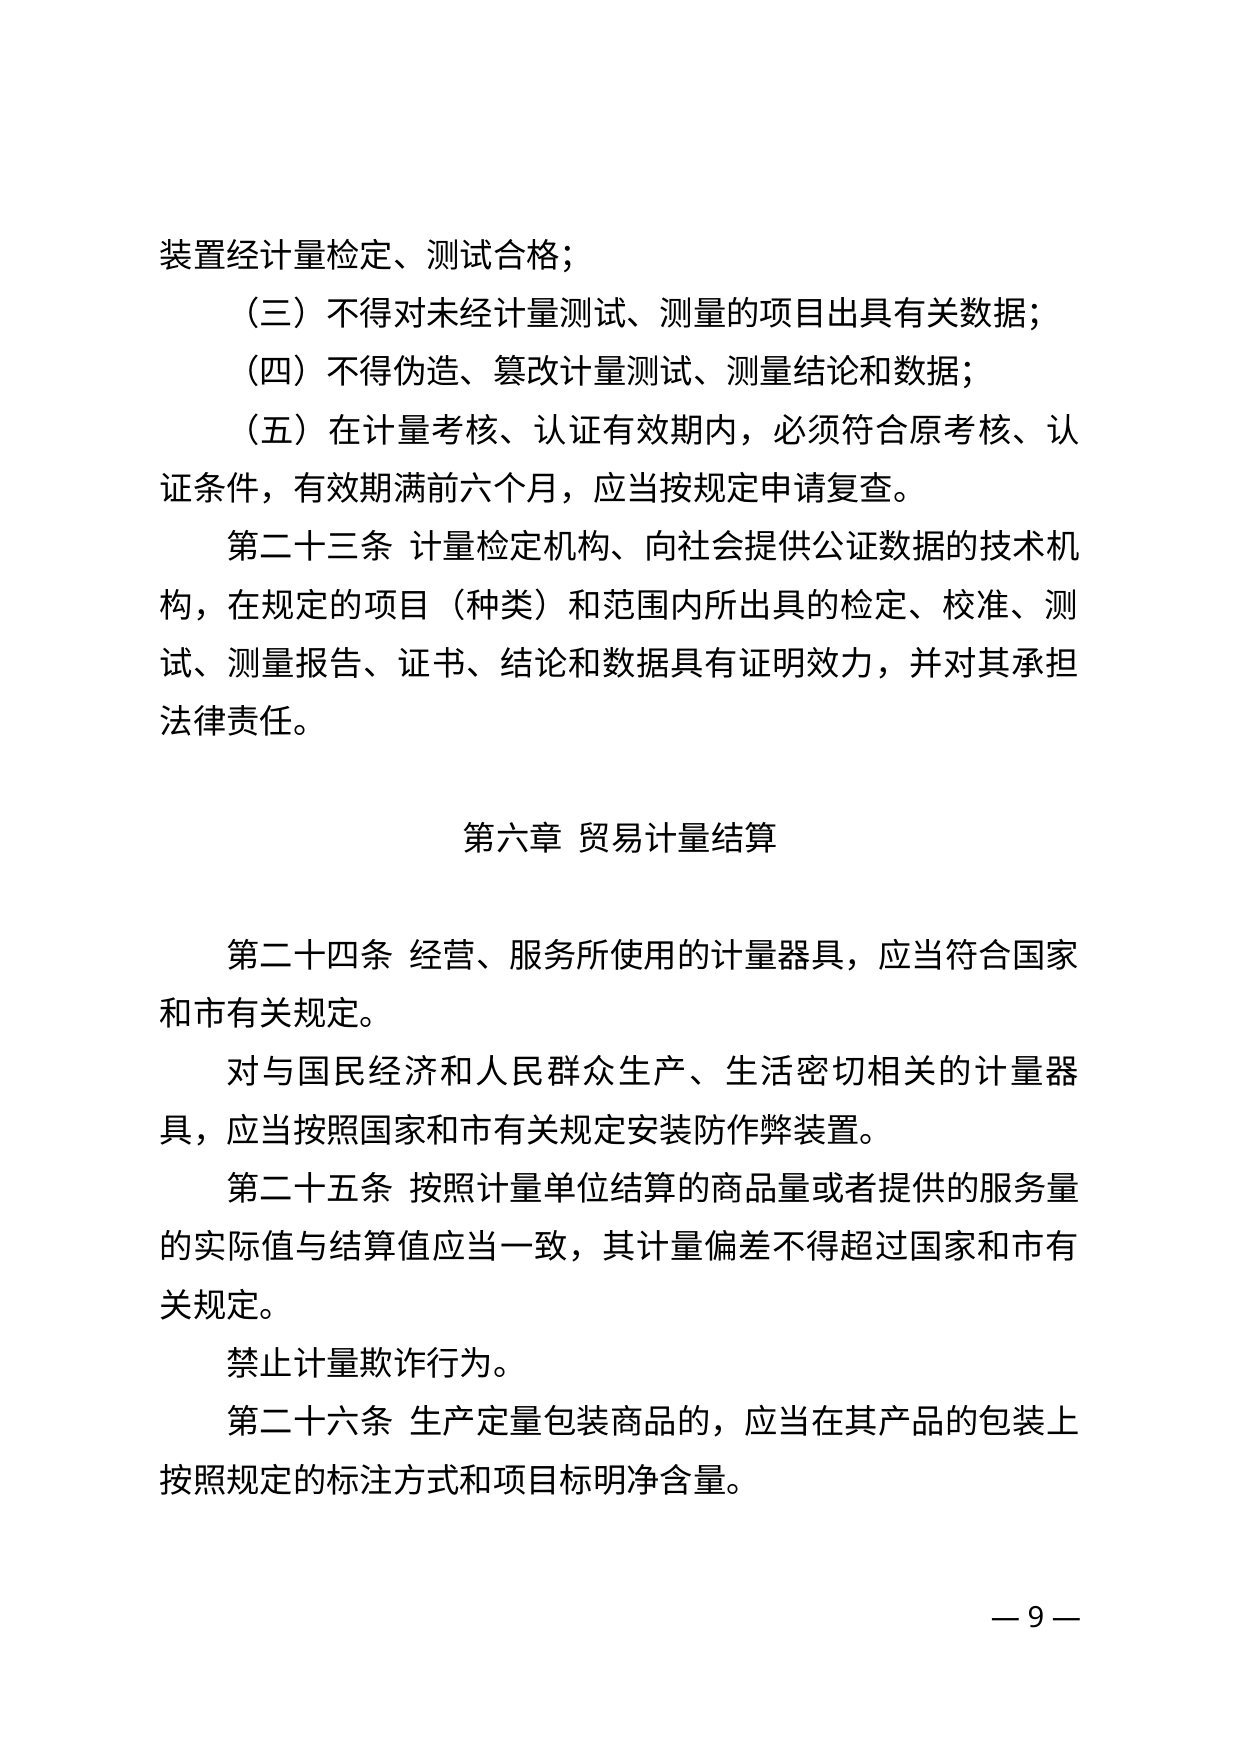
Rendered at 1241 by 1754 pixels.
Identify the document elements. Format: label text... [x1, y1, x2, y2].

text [159, 220, 1081, 279]
text 第二十六条 生产定量包装商品的，应当在其产品的包装上按照规定的标注方式和项目标明净含量。 [159, 1387, 1081, 1504]
text （三）不得对未经计量测试、测量的项目出具有关数据； [159, 279, 1081, 337]
text 第二十三条 计量检定机构、向社会提供公证数据的技术机构，在规定的项目（种类）和范围内所出具的检定、校准、测试、测量报告、证书、结论和数据具有证明效力，并对其承担法律责任。 [159, 512, 1081, 745]
text （五）在计量考核、认证有效期内，必须符合原考核、认证条件，有效期满前六个月，应当按规定申请复查。 [159, 395, 1081, 512]
text 第六章 贸易计量结算 [159, 804, 1081, 862]
text 第二十四条 经营、服务所使用的计量器具，应当符合国家和市有关规定。 [159, 920, 1081, 1037]
text 第二十五条 按照计量单位结算的商品量或者提供的服务量的实际值与结算值应当一致，其计量偏差不得超过国家和市有关规定。 [159, 1154, 1081, 1329]
text 对与国民经济和人民群众生产、生活密切相关的计量器具，应当按照国家和市有关规定安装防作弊装置。 [159, 1037, 1081, 1154]
text 禁止计量欺诈行为。 [159, 1329, 1081, 1387]
text （四）不得伪造、篡改计量测试、测量结论和数据； [159, 337, 1081, 395]
